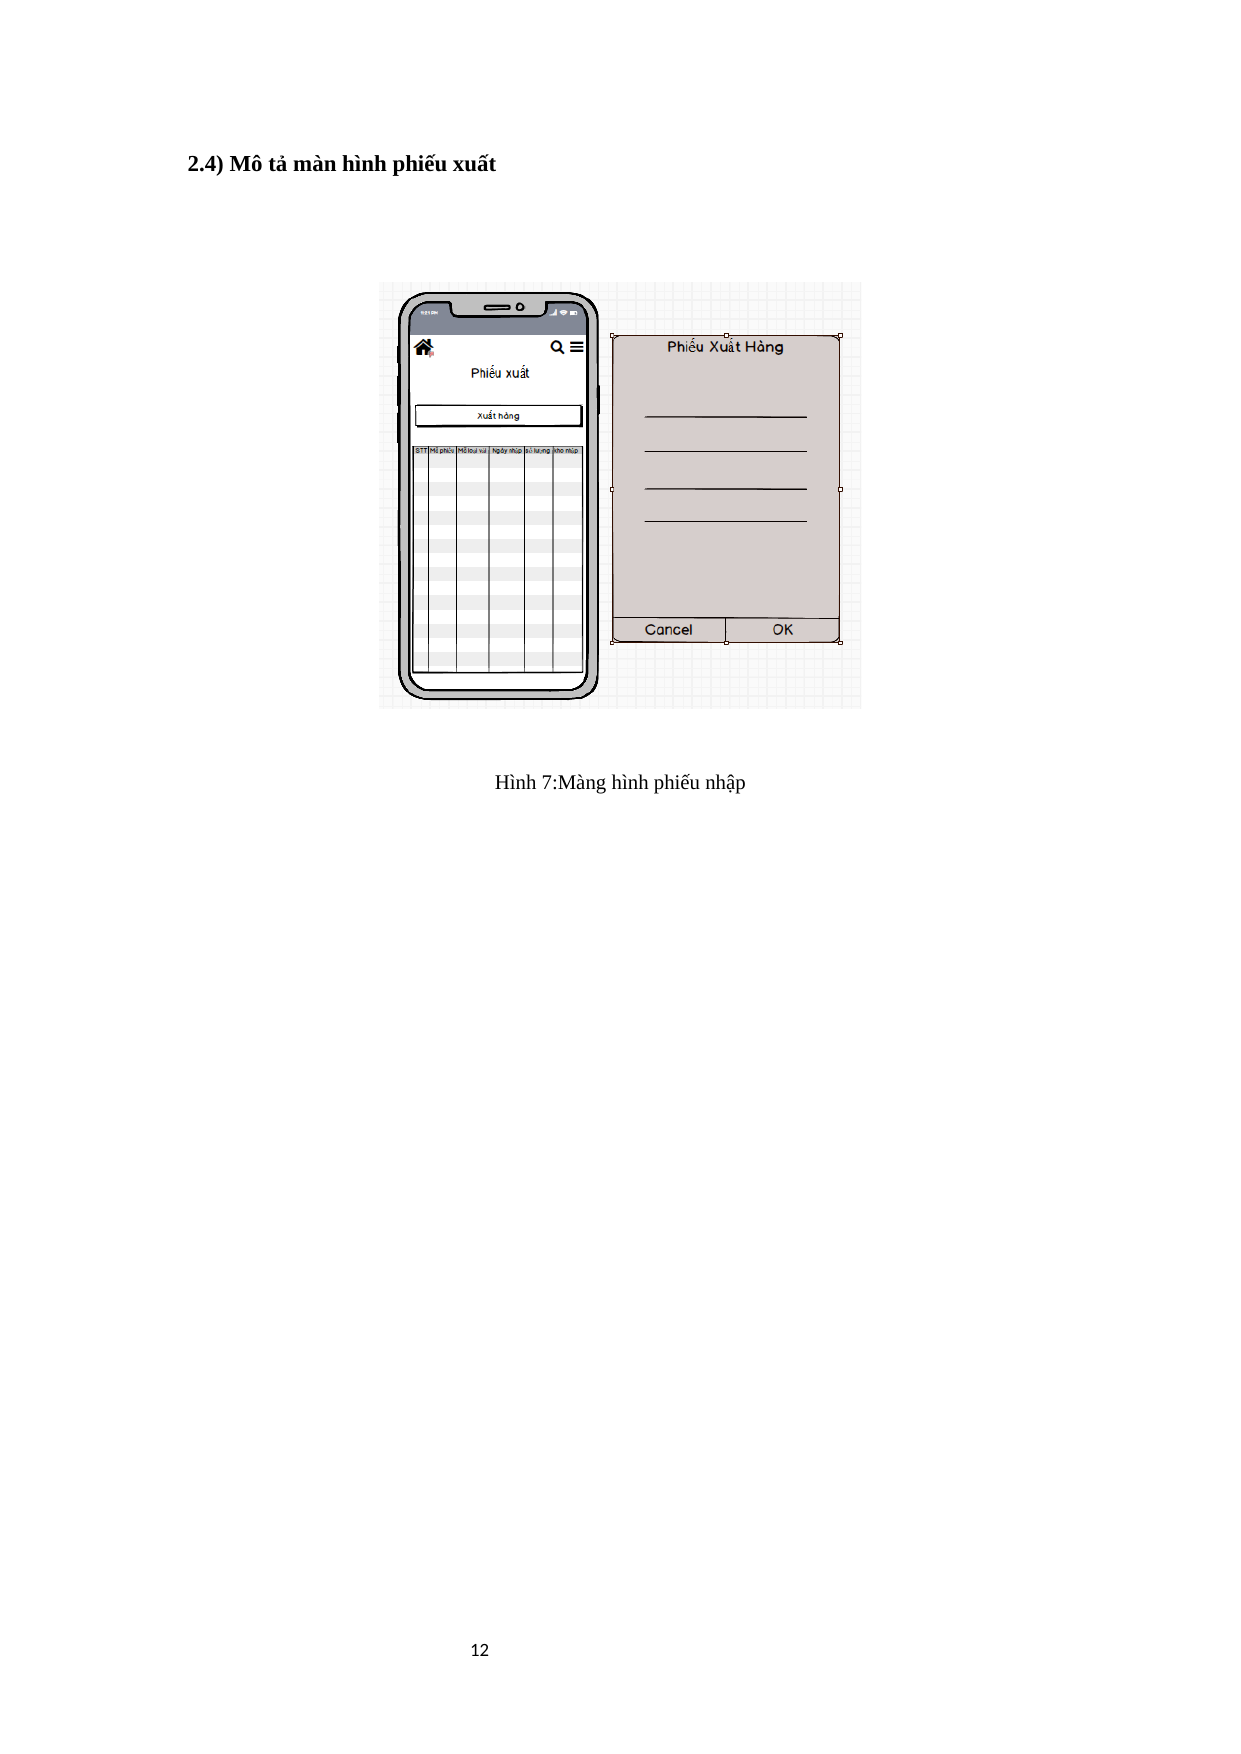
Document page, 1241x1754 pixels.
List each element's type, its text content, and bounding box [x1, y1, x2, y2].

picture [379, 282, 862, 709]
text Hình 7:Màng hình phiếu nhập [187, 769, 1053, 794]
text 2.4) Mô tả màn hình phiếu xuất [187, 150, 1053, 176]
